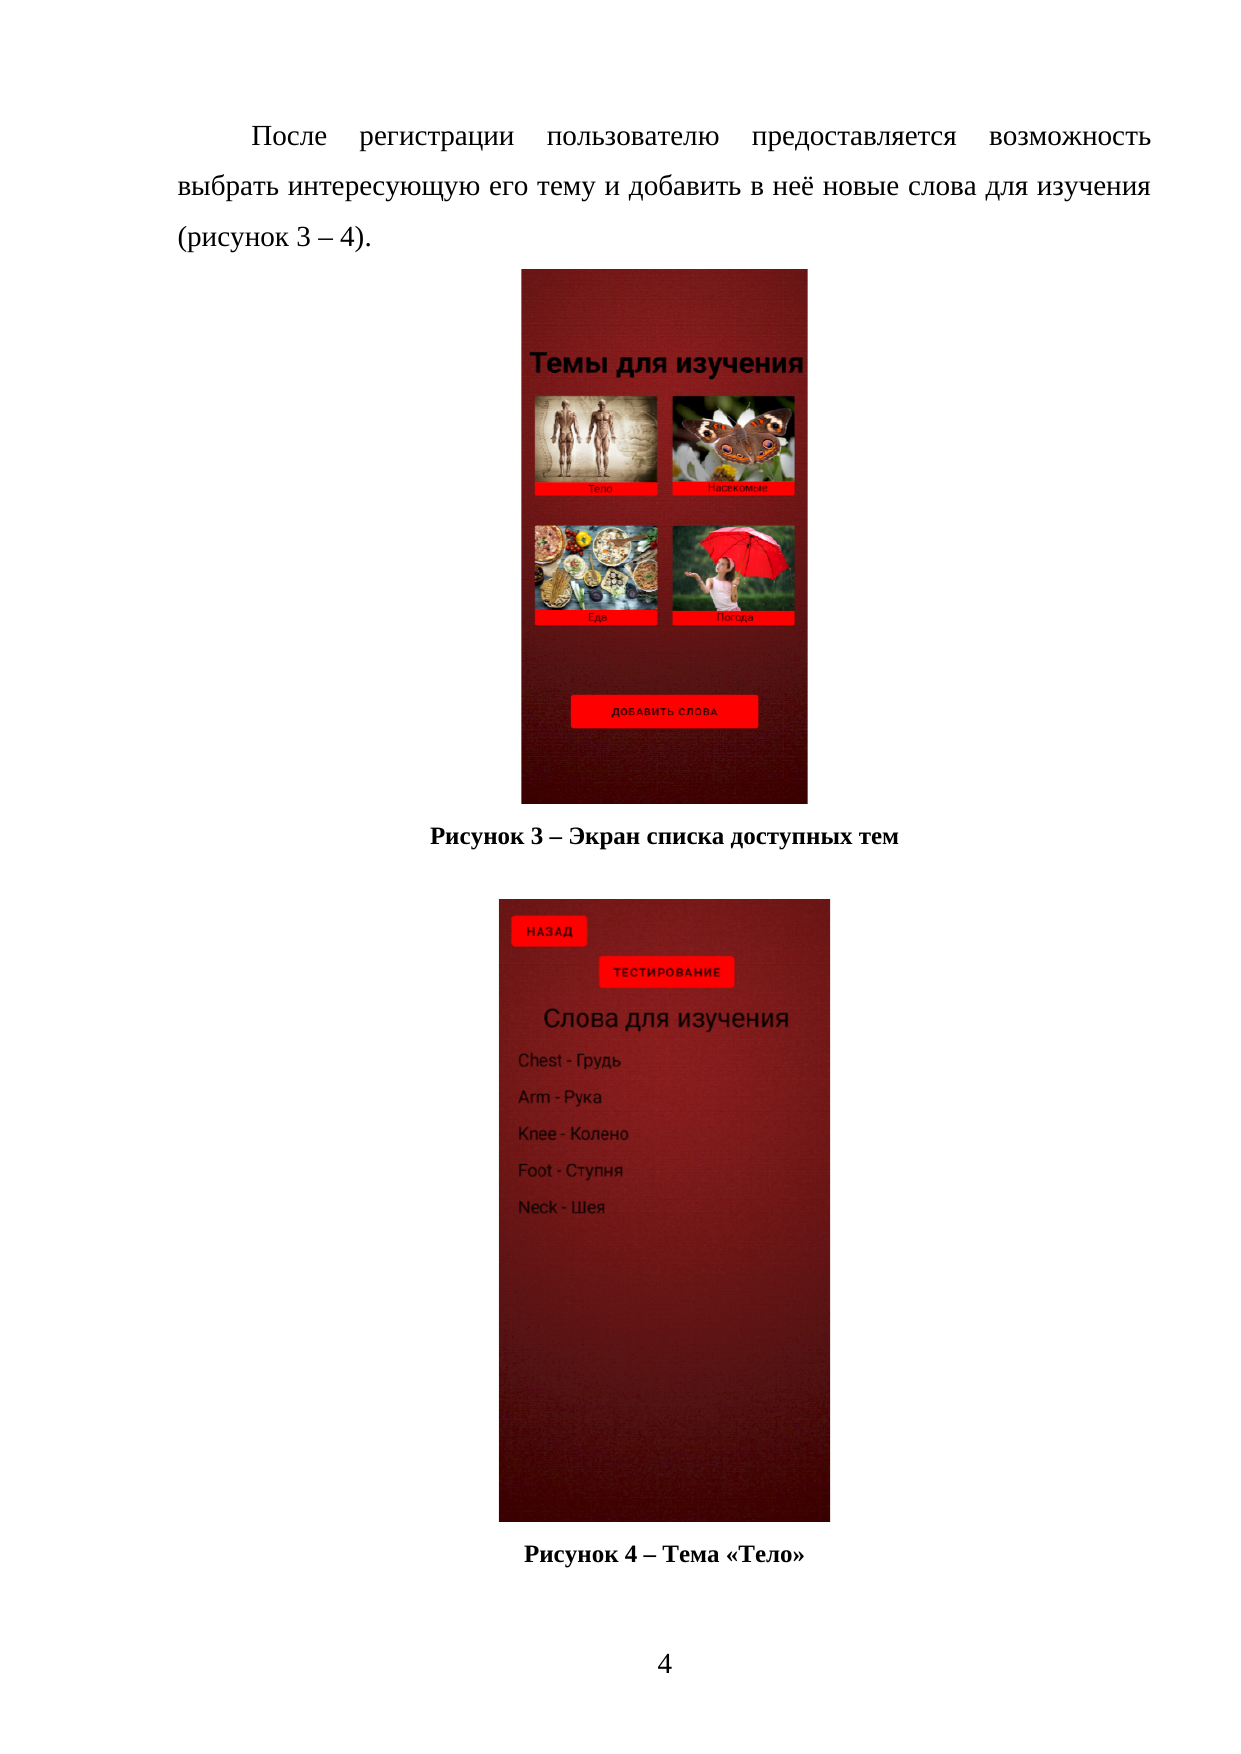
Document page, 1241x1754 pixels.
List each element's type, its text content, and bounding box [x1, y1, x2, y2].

text После регистрации пользователю предоставляется возможность выбрать интересующую его тему и добавить в неё новые слова для изучения (рисунок 3 – 4). [177, 118, 1152, 252]
picture [521, 269, 808, 804]
text Рисунок 4 – Тема «Тело» [177, 1539, 1152, 1567]
picture [498, 899, 830, 1522]
text Рисунок 3 – Экран списка доступных тем [177, 821, 1152, 849]
